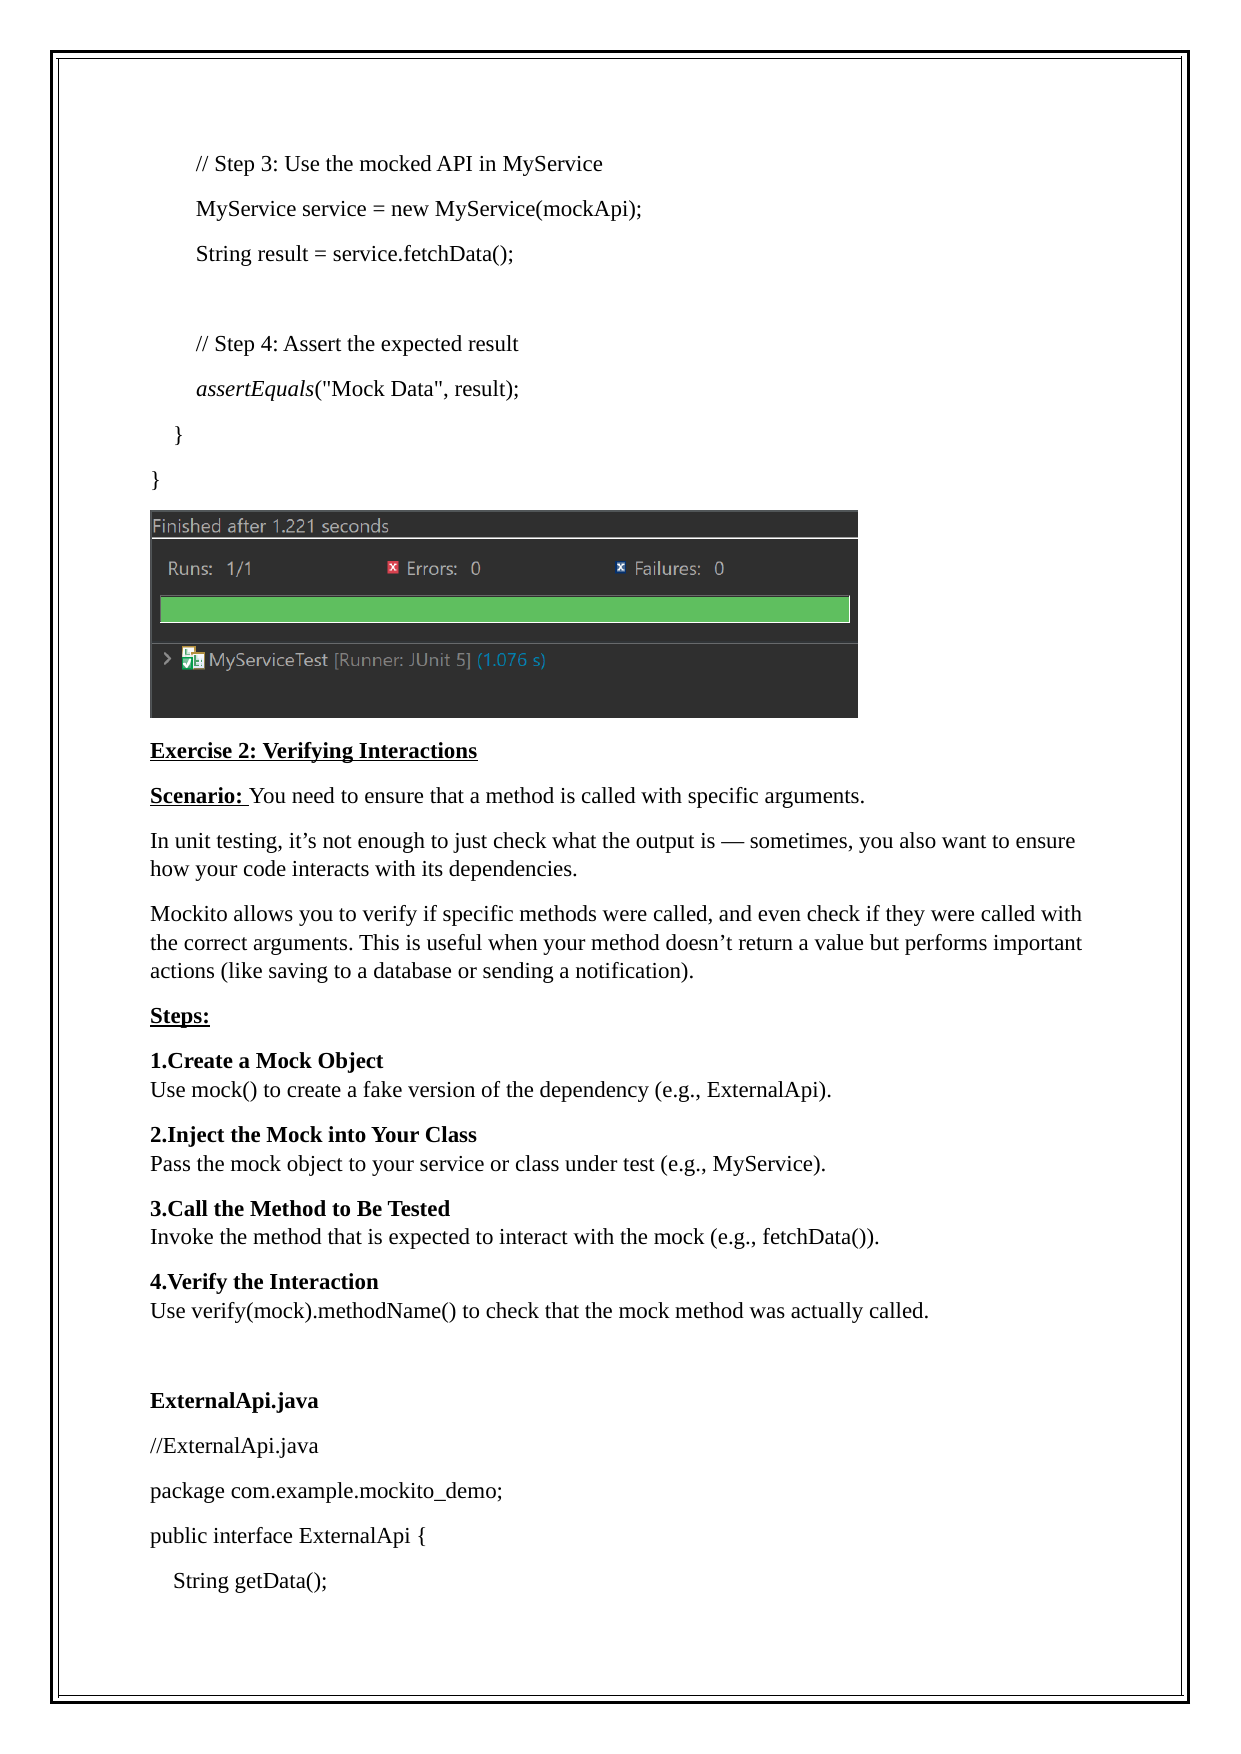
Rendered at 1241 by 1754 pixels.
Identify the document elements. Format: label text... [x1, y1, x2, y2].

text // Step 3: Use the mocked API in MyService [150, 150, 1090, 176]
picture [150, 510, 858, 718]
text 3.Call the Method to Be Tested Invoke the method that is expected to interact with the mock (e.g., fetchData()). [150, 1195, 1090, 1249]
text } [150, 421, 1090, 447]
text } [150, 466, 1090, 492]
text Exercise 2: Verifying Interactions [150, 737, 1090, 763]
text //ExternalApi.java [150, 1432, 1090, 1458]
text package com.example.mockito_demo; [150, 1477, 1090, 1503]
text Scenario: You need to ensure that a method is called with specific arguments. [150, 782, 1090, 808]
text Steps: [150, 1002, 1090, 1029]
text // Step 4: Assert the expected result [150, 330, 1090, 357]
text String result = service.fetchData(); [150, 240, 1090, 267]
text In unit testing, it’s not enough to just check what the output is — sometimes, you also want to ensure how your code interacts with its dependencies. [150, 827, 1090, 882]
text 4.Verify the Interaction Use verify(mock).methodName() to check that the mock method was actually called. [150, 1268, 1090, 1323]
text String getData(); [150, 1567, 1090, 1594]
text ExternalApi.java [150, 1387, 1090, 1413]
text assertEquals("Mock Data", result); [150, 376, 1090, 402]
text 1.Create a Mock Object Use mock() to create a fake version of the dependency (e.g., ExternalApi). [150, 1048, 1090, 1102]
text public interface ExternalApi { [150, 1522, 1090, 1548]
text Mockito allows you to verify if specific methods were called, and even check if they were called with the correct arguments. This is useful when your method doesn’t return a value but performs important actions (like saving to a database or sending a notification). [150, 901, 1090, 984]
text 2.Inject the Mock into Your Class Pass the mock object to your service or class under test (e.g., MyService). [150, 1121, 1090, 1176]
text MyService service = new MyService(mockApi); [150, 195, 1090, 221]
